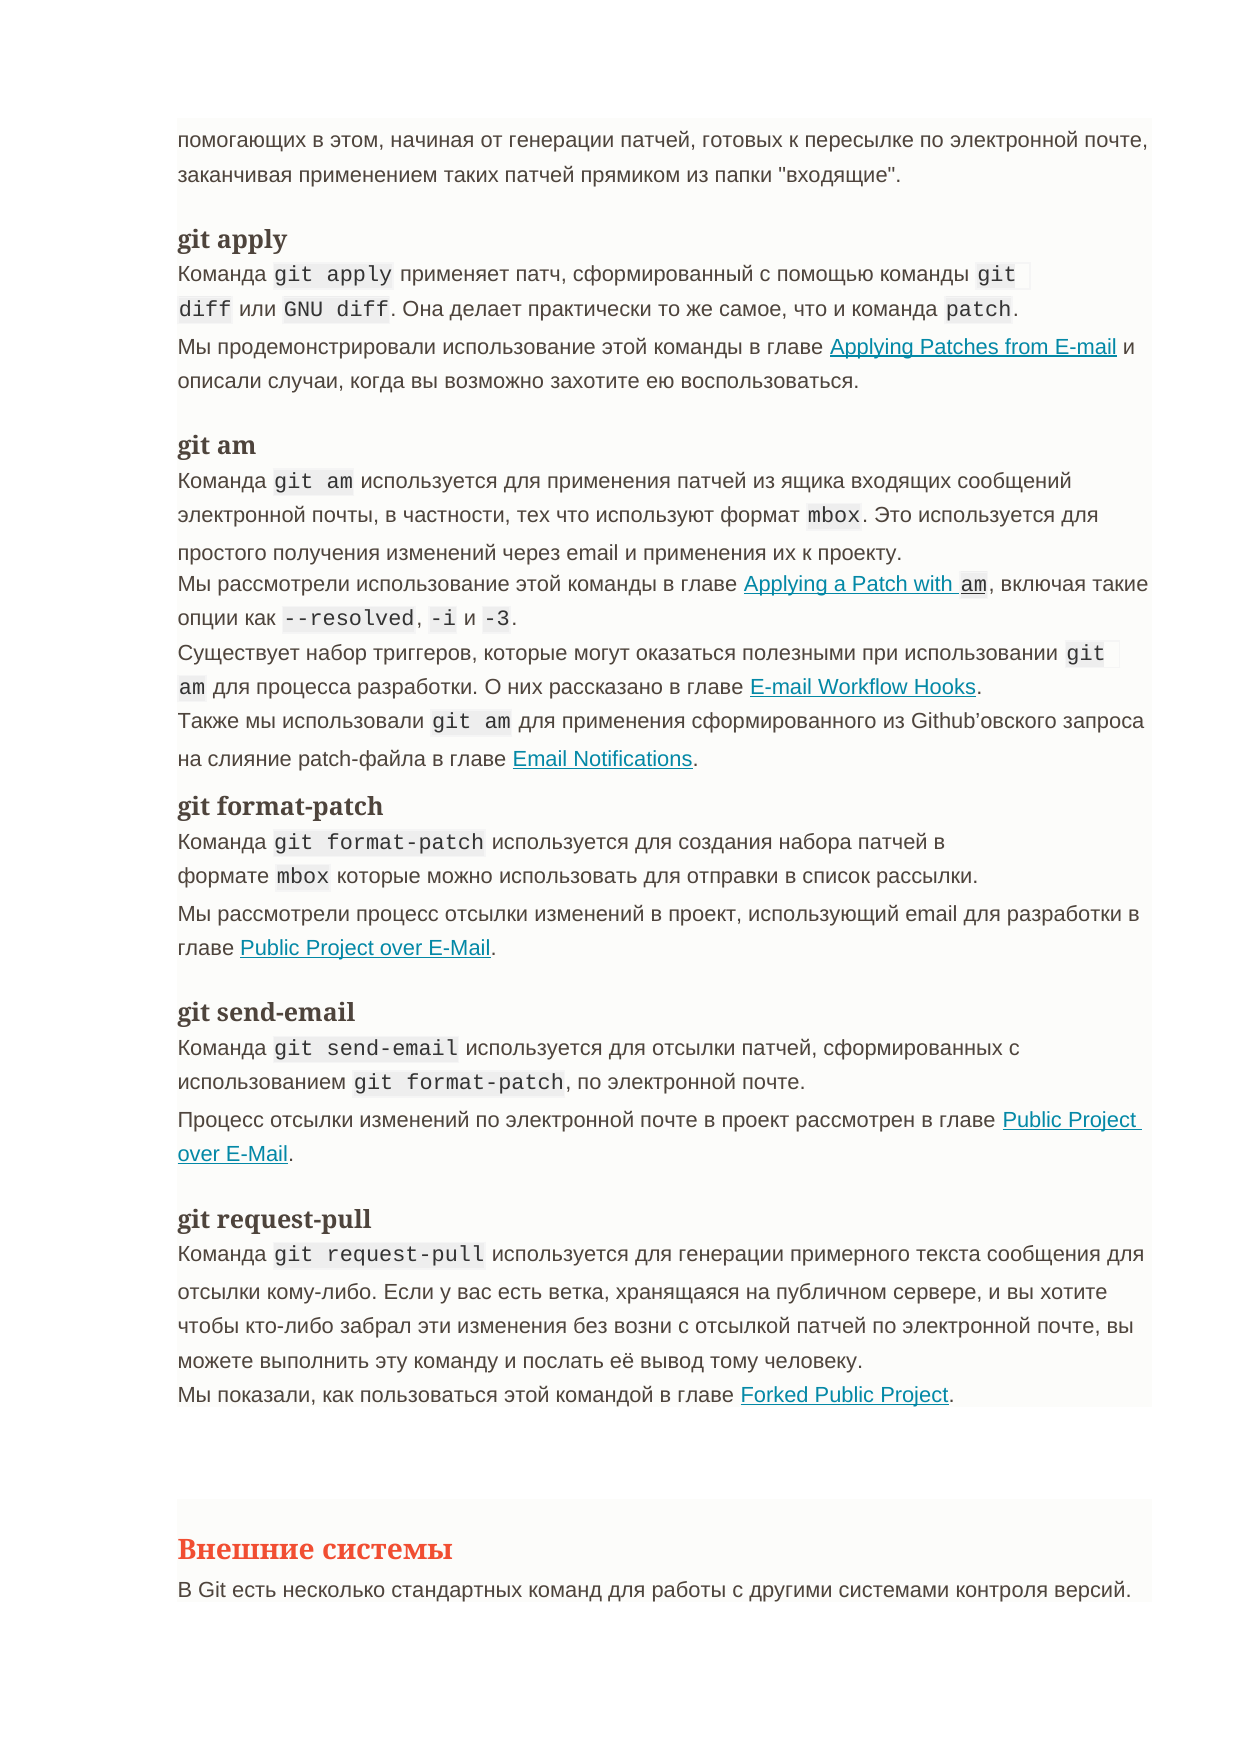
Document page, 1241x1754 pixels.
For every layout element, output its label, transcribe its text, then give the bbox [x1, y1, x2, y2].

text Мы продемонстрировали использование этой команды в главе Applying Patches from E-mail и описали случаи, когда вы возможно захотите ею воспользоваться. [177, 324, 1152, 393]
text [177, 118, 1152, 187]
text Также мы использовали git am для применения сформированного из Github’овского запроса на слияние patch-файла в главе Email Notifications. [177, 702, 1152, 771]
subtitle git apply [177, 204, 1152, 256]
text Мы рассмотрели процесс отсылки изменений в проект, использующий email для разработки в главе Public Project over E-Mail. [177, 892, 1152, 960]
text Мы рассмотрели использование этой команды в главе Applying a Patch with am, включая такие опции как --resolved, -i и -3. [177, 565, 1152, 634]
text Команда git request-pull используется для генерации примерного текста сообщения для отсылки кому-либо. Если у вас есть ветка, хранящаяся на публичном сервере, и вы хотите чтобы кто-либо забрал эти изменения без возни с отсылкой патчей по электронной почте, вы можете выполнить эту команду и послать её вывод тому человеку. [177, 1235, 1152, 1373]
text Команда git send-email используется для отсылки патчей, сформированных с использованием git format-patch, по электронной почте. [177, 1029, 1152, 1098]
text Команда git am используется для применения патчей из ящика входящих сообщений электронной почты, в частности, тех что используют формат mbox. Это используется для простого получения изменений через email и применения их к проекту. [177, 462, 1152, 565]
subtitle git am [177, 410, 1152, 462]
text В Git есть несколько стандартных команд для работы с другими системами контроля версий. [177, 1567, 1152, 1602]
subtitle git format-patch [177, 771, 1152, 823]
text Команда git format-patch используется для создания набора патчей в формате mbox которые можно использовать для отправки в список рассылки. [177, 823, 1152, 892]
text Команда git apply применяет патч, сформированный с помощью команды git diff или GNU diff. Она делает практически то же самое, что и команда patch. [177, 256, 1152, 324]
text Процесс отсылки изменений по электронной почте в проект рассмотрен в главе Public Project over E-Mail. [177, 1098, 1152, 1167]
text Мы показали, как пользоваться этой командой в главе Forked Public Project. [177, 1373, 1152, 1407]
subtitle git send-email [177, 977, 1152, 1029]
subtitle git request-pull [177, 1184, 1152, 1235]
subtitle Внешние системы [177, 1499, 1152, 1567]
text Существует набор триггеров, которые могут оказаться полезными при использовании git am для процесса разработки. О них рассказано в главе E-mail Workflow Hooks. [177, 634, 1152, 702]
